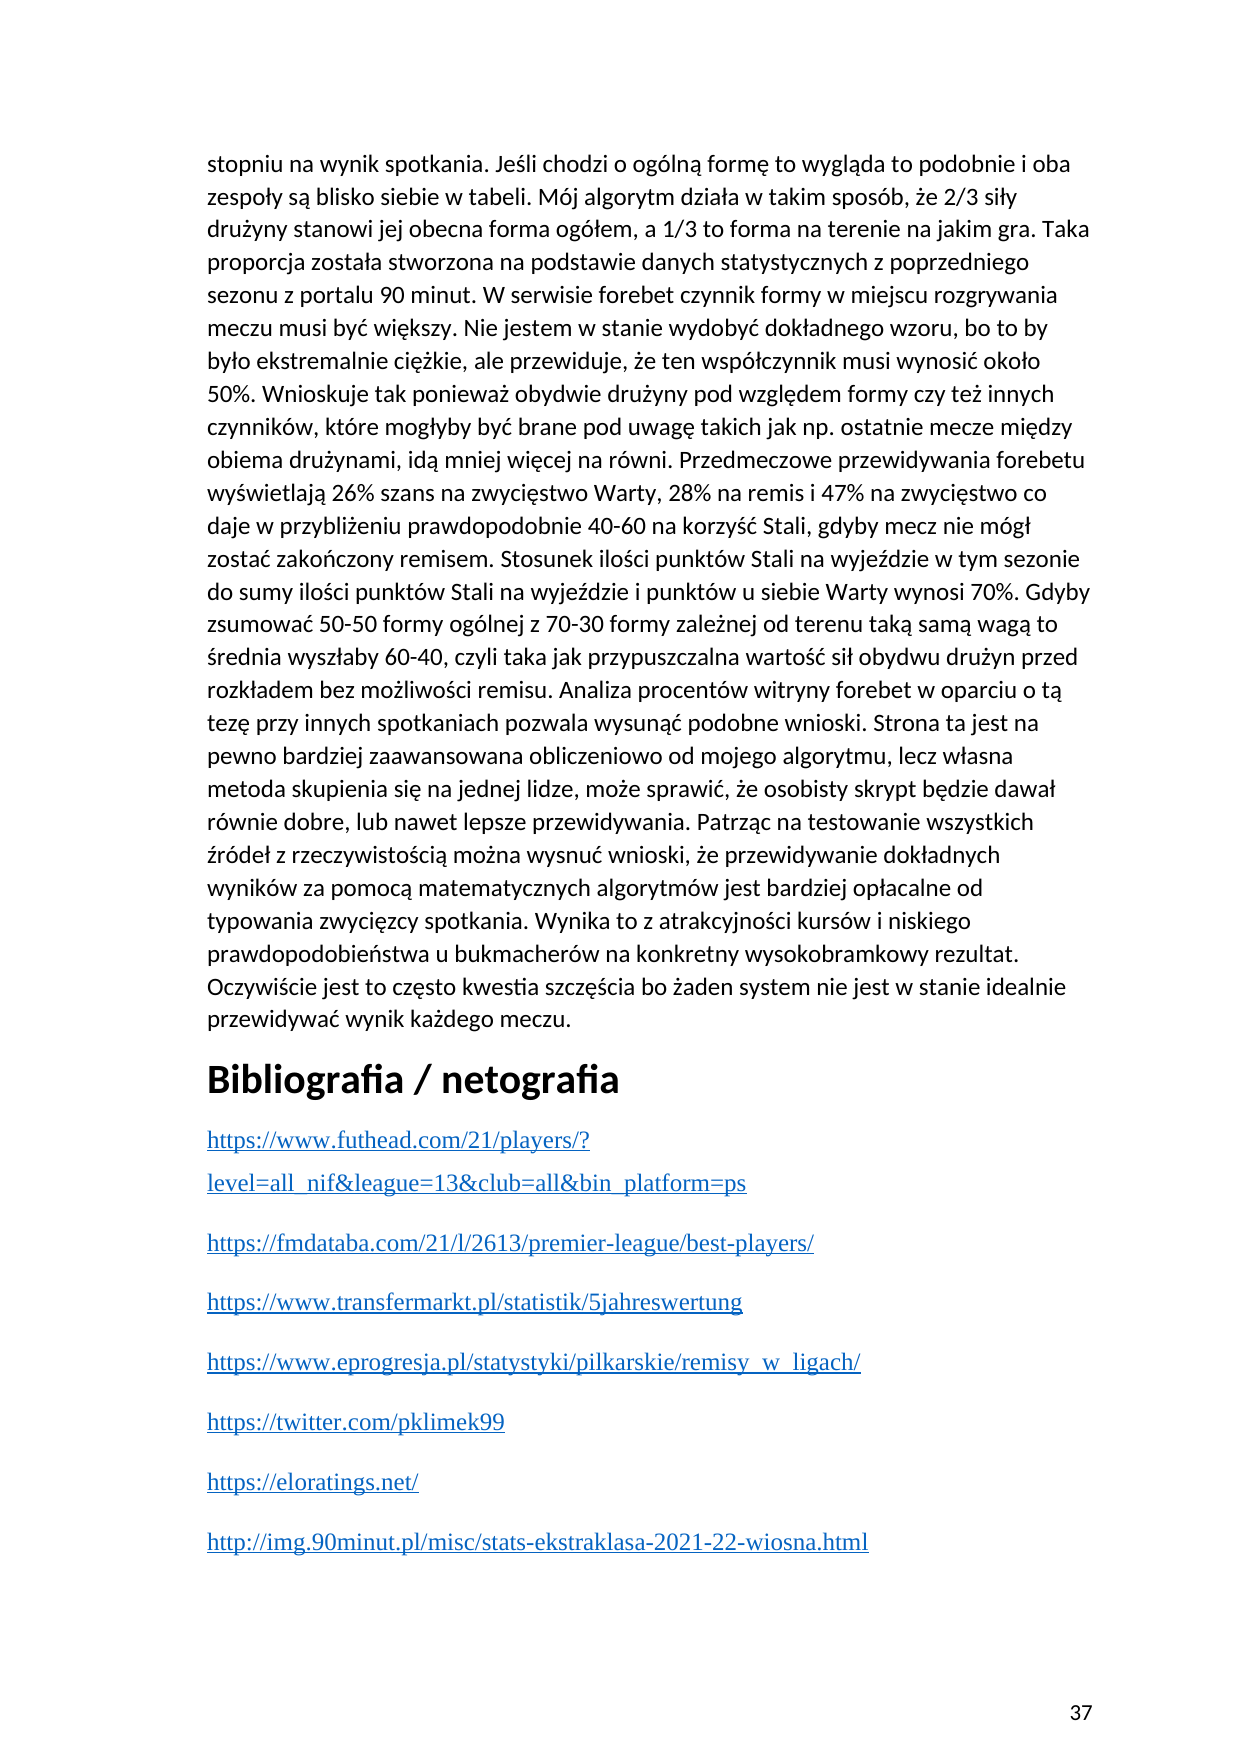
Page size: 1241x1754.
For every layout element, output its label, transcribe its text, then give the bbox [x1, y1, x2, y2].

text https://eloratings.net/ [207, 1467, 1092, 1496]
text https://fmdataba.com/21/l/2613/premier-league/best-players/ [207, 1228, 1092, 1256]
text Bibliografia / netografia [207, 1053, 1092, 1104]
text https://www.futhead.com/21/players/?level=all_nif&league=13&club=all&bin_platform=ps [207, 1125, 1092, 1197]
text https://www.eprogresja.pl/statystyki/pilkarskie/remisy_w_ligach/ [207, 1347, 1092, 1376]
text http://img.90minut.pl/misc/stats-ekstraklasa-2021-22-wiosna.html [207, 1527, 1092, 1555]
text https://twitter.com/pklimek99 [207, 1407, 1092, 1436]
text https://www.transfermarkt.pl/statistik/5jahreswertung [207, 1287, 1092, 1316]
